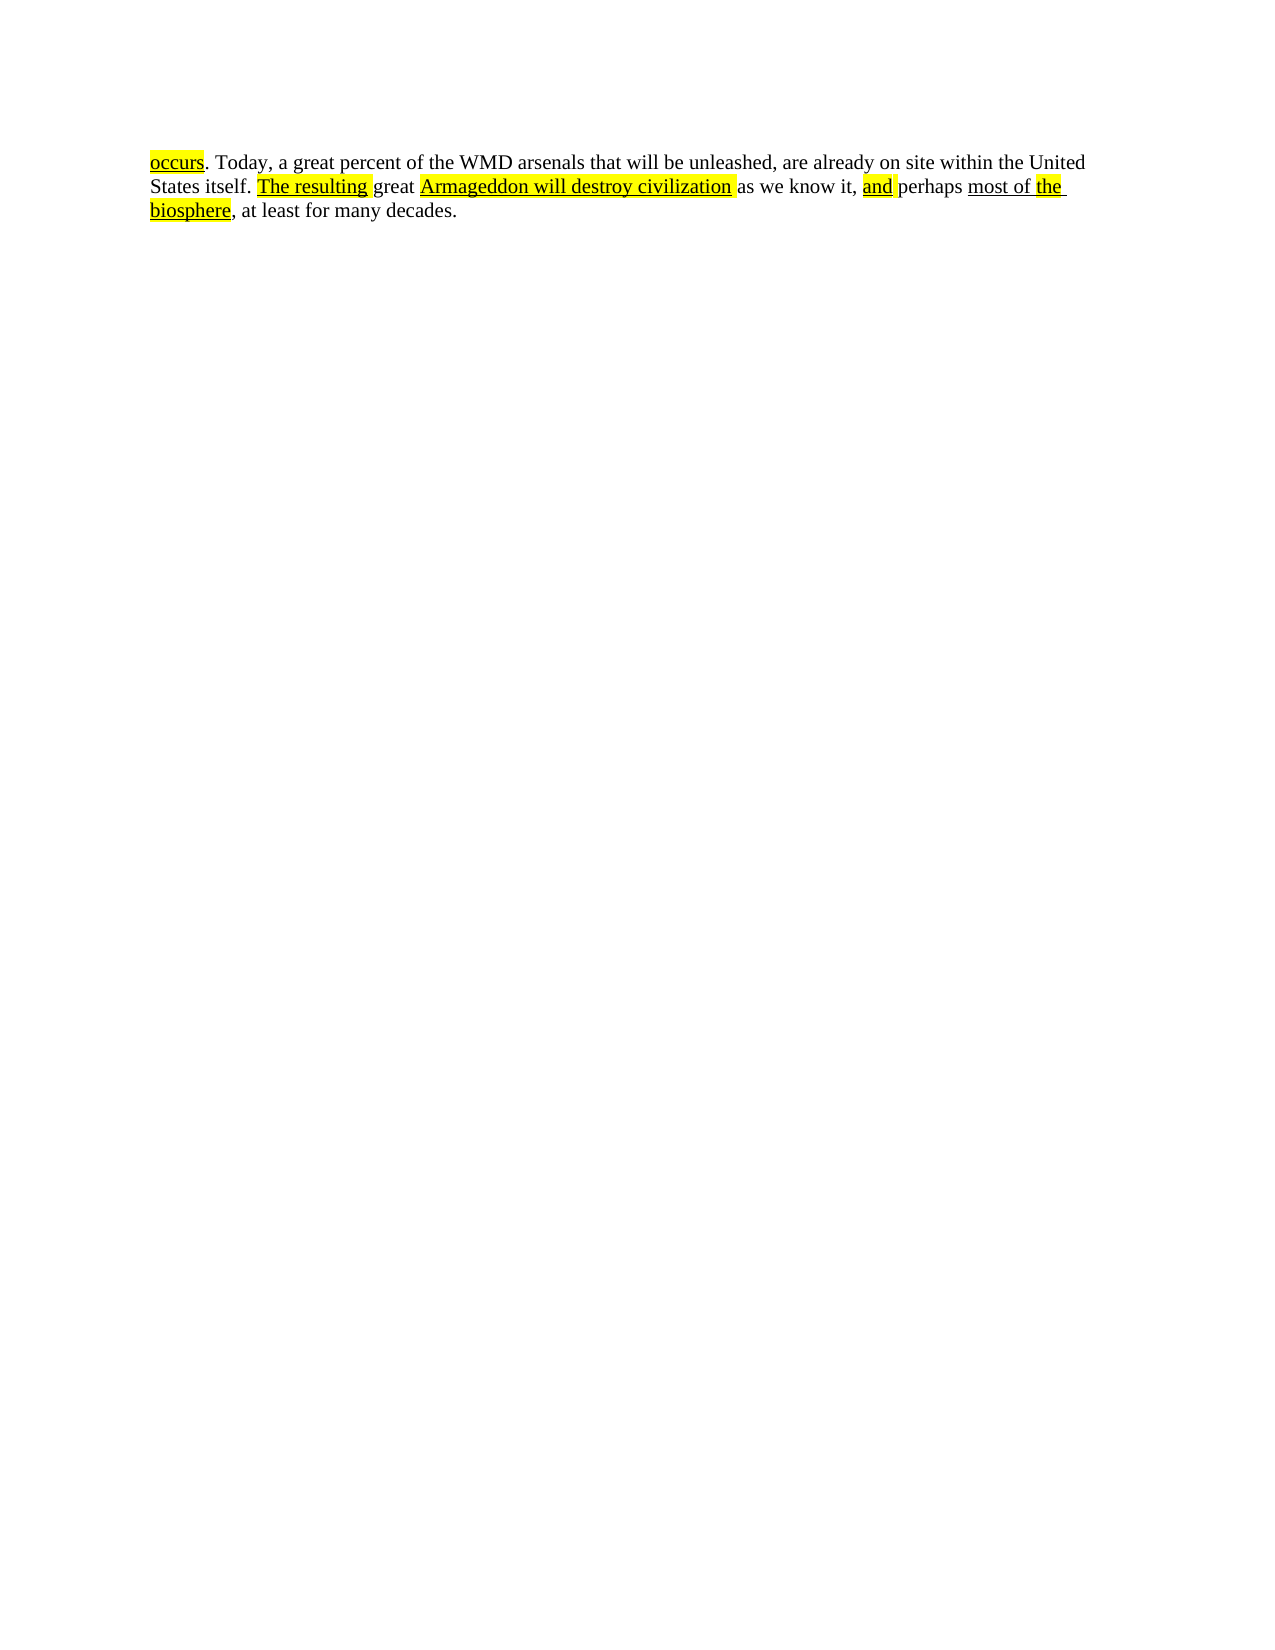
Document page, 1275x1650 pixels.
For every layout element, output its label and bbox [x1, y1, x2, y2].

text [150, 150, 1125, 222]
